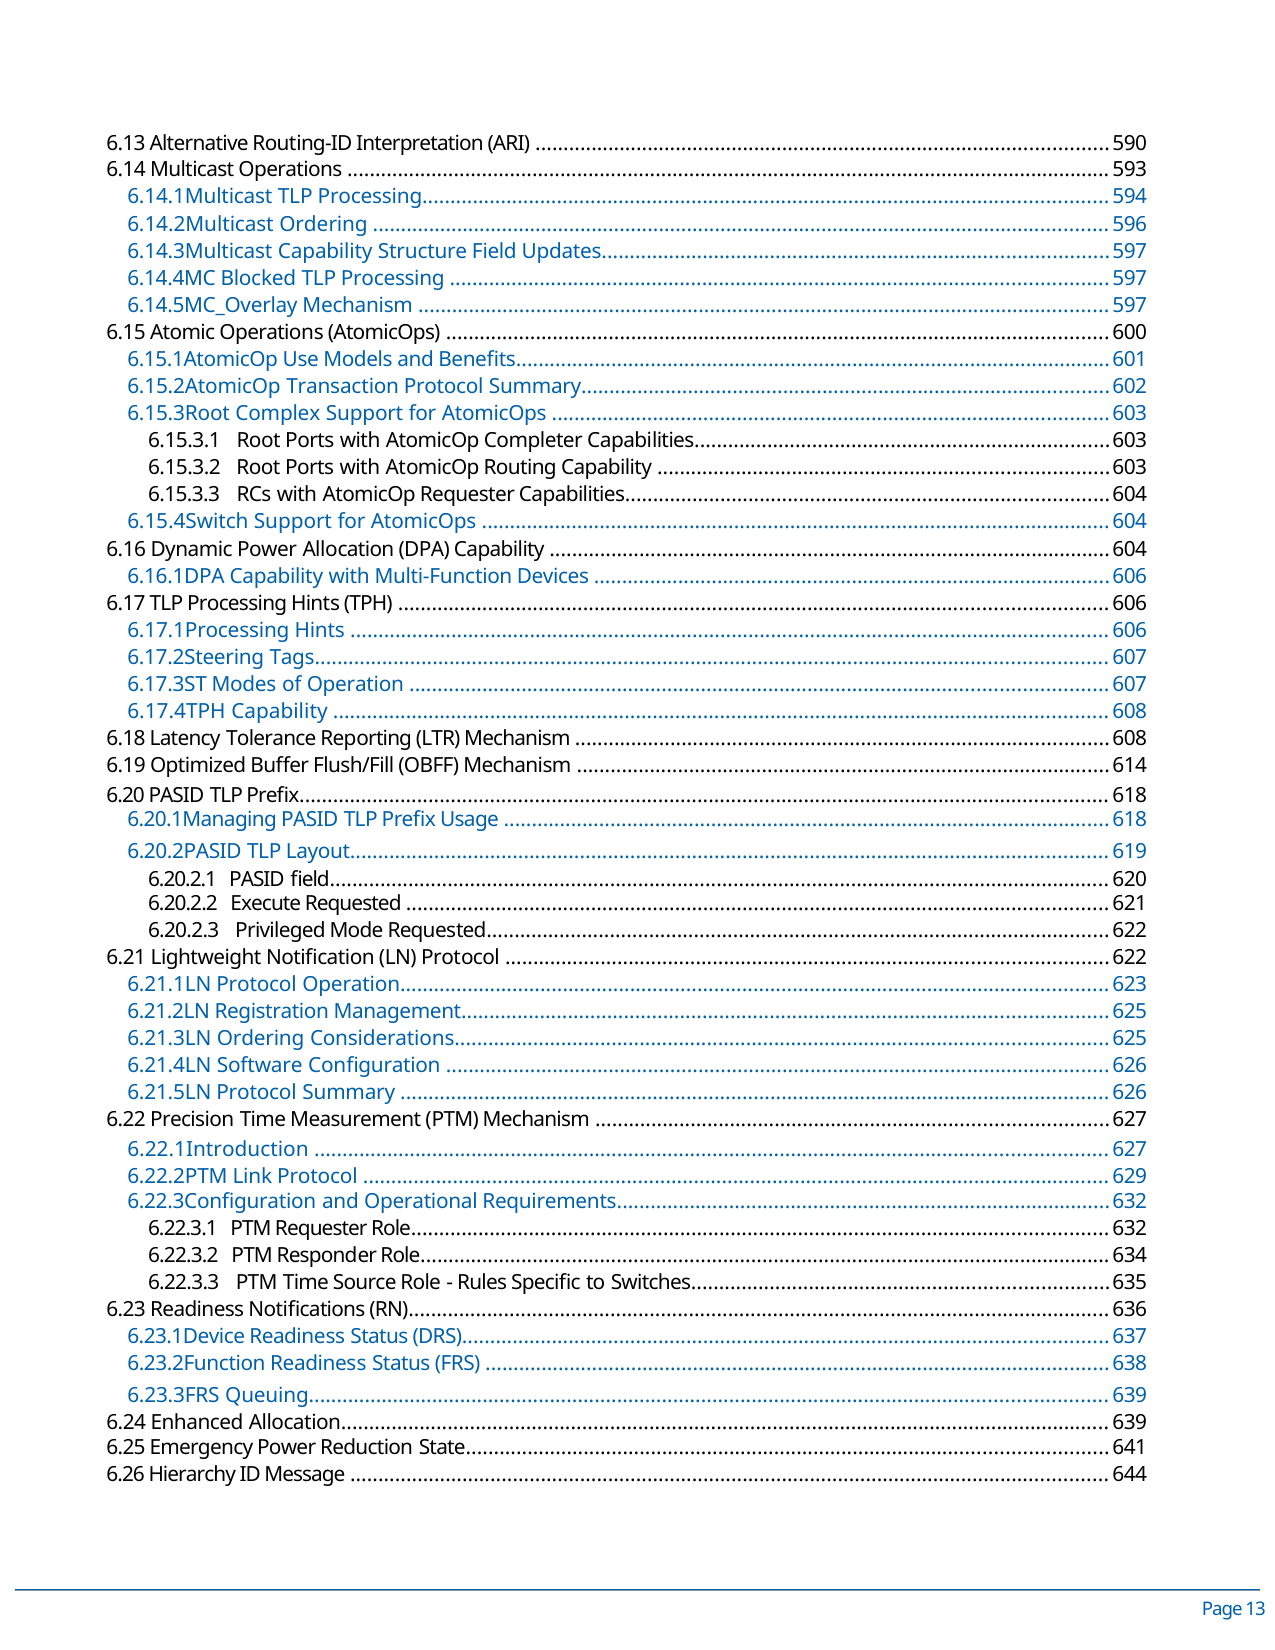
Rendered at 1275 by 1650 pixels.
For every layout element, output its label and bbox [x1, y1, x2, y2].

picture [14, 1589, 1261, 1593]
